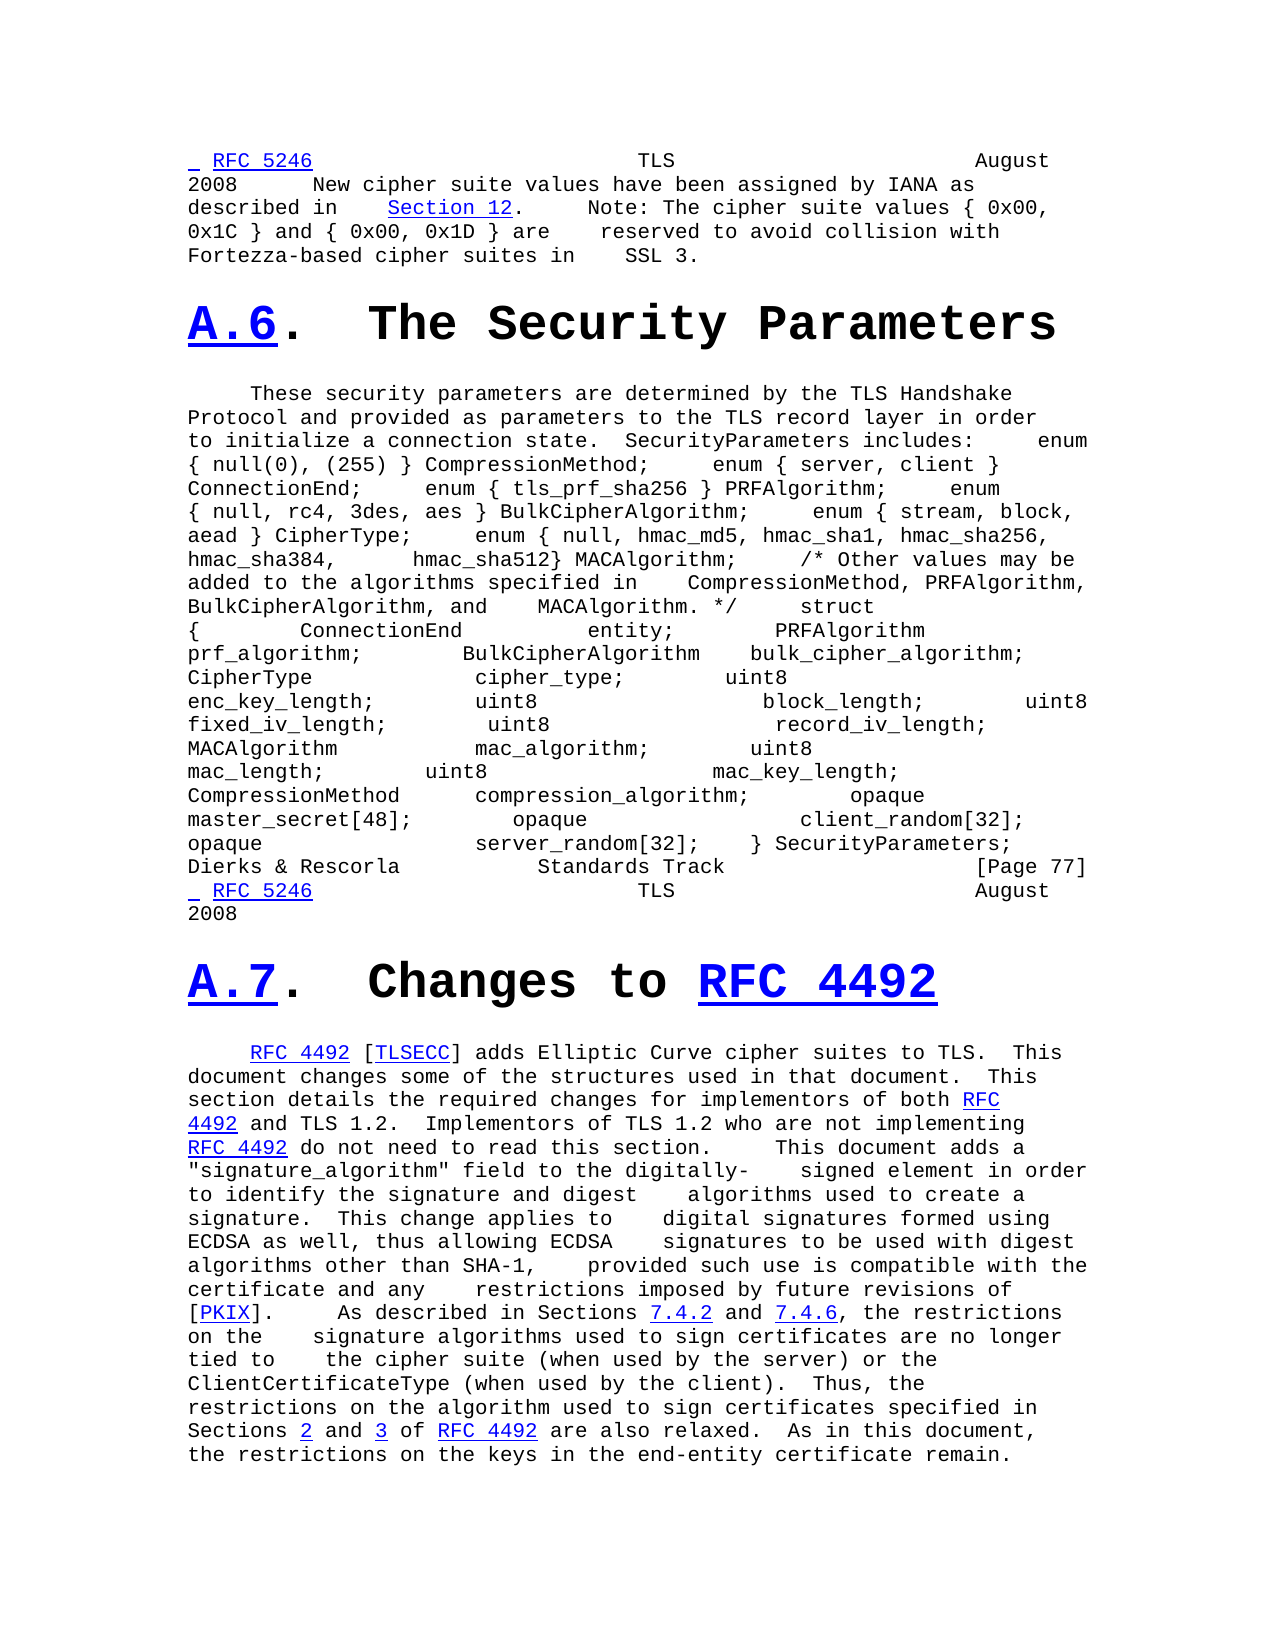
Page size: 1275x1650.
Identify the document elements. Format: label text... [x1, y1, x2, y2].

text RFC 5246 TLS August 2008 [187, 880, 1087, 927]
text RFC 4492 [TLSECC] adds Elliptic Curve cipher suites to TLS. This document changes some of the structures used in that document. This section details the required changes for implementors of both RFC 4492 and TLS 1.2. Implementors of TLS 1.2 who are not implementing RFC 4492 do not need to read this section. This document adds a "signature_algorithm" field to the digitally- signed element in order to identify the signature and digest algorithms used to create a signature. This change applies to digital signatures formed using ECDSA as well, thus allowing ECDSA signatures to be used with digest algorithms other than SHA-1, provided such use is compatible with the certificate and any restrictions imposed by future revisions of [PKIX]. As described in Sections 7.4.2 and 7.4.6, the restrictions on the signature algorithms used to sign certificates are no longer tied to the cipher suite (when used by the server) or the ClientCertificateType (when used by the client). Thus, the restrictions on the algorithm used to sign certificates specified in Sections 2 and 3 of RFC 4492 are also relaxed. As in this document, the restrictions on the keys in the end-entity certificate remain. [187, 1042, 1087, 1468]
text These security parameters are determined by the TLS Handshake Protocol and provided as parameters to the TLS record layer in order to initialize a connection state. SecurityParameters includes: enum { null(0), (255) } CompressionMethod; enum { server, client } ConnectionEnd; enum { tls_prf_sha256 } PRFAlgorithm; enum { null, rc4, 3des, aes } BulkCipherAlgorithm; enum { stream, block, aead } CipherType; enum { null, hmac_md5, hmac_sha1, hmac_sha256, hmac_sha384, hmac_sha512} MACAlgorithm; /* Other values may be added to the algorithms specified in CompressionMethod, PRFAlgorithm, BulkCipherAlgorithm, and MACAlgorithm. */ struct { ConnectionEnd entity; PRFAlgorithm prf_algorithm; BulkCipherAlgorithm bulk_cipher_algorithm; CipherType cipher_type; uint8 enc_key_length; uint8 block_length; uint8 fixed_iv_length; uint8 record_iv_length; MACAlgorithm mac_algorithm; uint8 mac_length; uint8 mac_key_length; CompressionMethod compression_algorithm; opaque master_secret[48]; opaque client_random[32]; opaque server_random[32]; } SecurityParameters; Dierks & Rescorla Standards Track [Page 77] [187, 383, 1087, 880]
text A.7. Changes to RFC 4492 [187, 956, 1087, 1013]
text A.6. The Security Parameters [187, 297, 1087, 354]
text RFC 5246 TLS August 2008 New cipher suite values have been assigned by IANA as described in Section 12. Note: The cipher suite values { 0x00, 0x1C } and { 0x00, 0x1D } are reserved to avoid collision with Fortezza-based cipher suites in SSL 3. [187, 150, 1087, 268]
